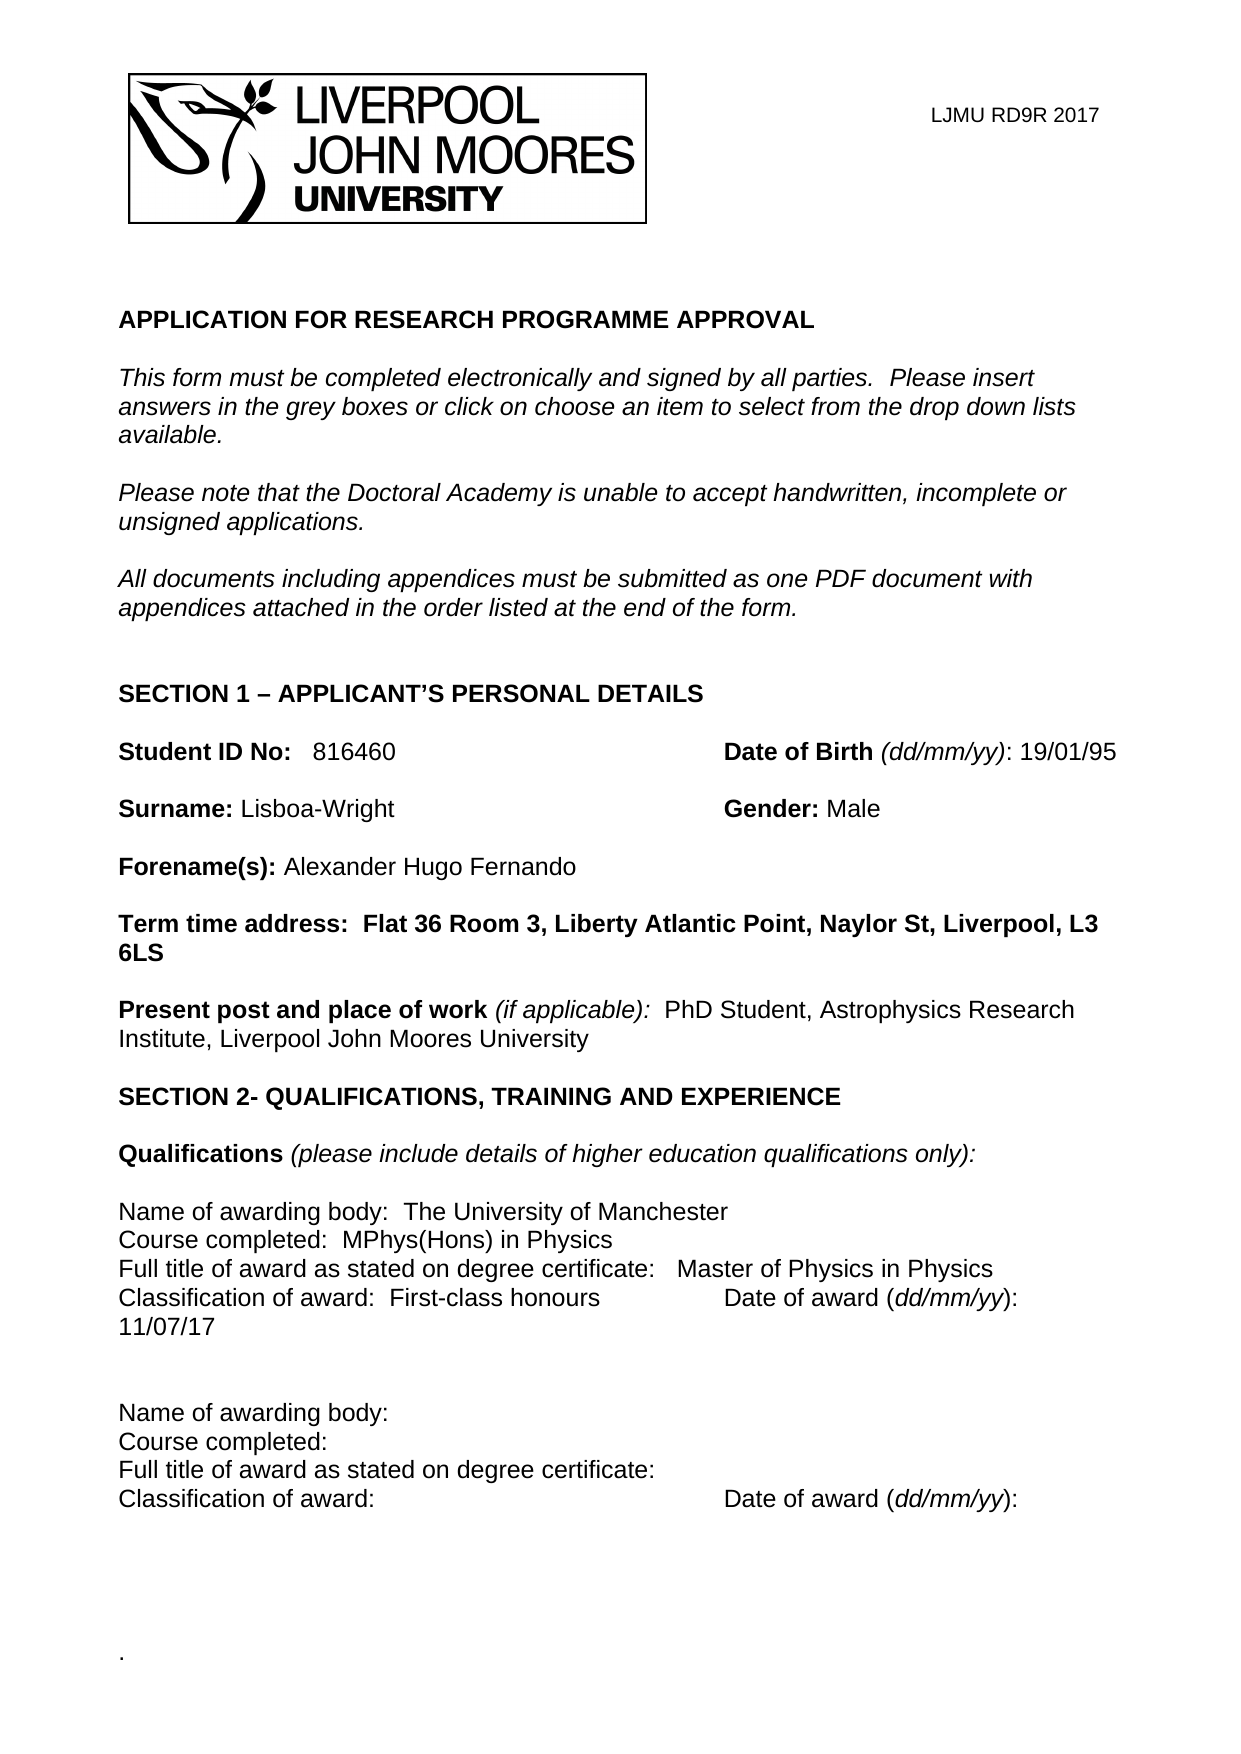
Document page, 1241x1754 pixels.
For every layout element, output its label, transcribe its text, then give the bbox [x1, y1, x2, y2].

text APPLICATION FOR RESEARCH PROGRAMME APPROVAL [118, 305, 1122, 334]
text Student ID No: 816460 Date of Birth (dd/mm/yy): 19/01/95 [118, 737, 1122, 765]
text Course completed: [118, 1427, 1122, 1455]
text Term time address: Flat 36 Room 3, Liberty Atlantic Point, Naylor St, Liverpool, L3 6LS [118, 909, 1122, 967]
text SECTION 1 – APPLICANT’S PERSONAL DETAILS [118, 679, 1122, 708]
text Course completed: MPhys(Hons) in Physics [118, 1225, 1122, 1254]
text Name of awarding body: The University of Manchester [118, 1197, 1122, 1225]
picture [128, 73, 647, 224]
text Full title of award as stated on degree certificate: [118, 1455, 1122, 1484]
text Name of awarding body: [118, 1398, 1122, 1427]
text Full title of award as stated on degree certificate: Master of Physics in Physics [118, 1254, 1122, 1283]
text Please note that the Doctoral Academy is unable to accept handwritten, incomplete or unsigned applications. [118, 478, 1122, 535]
text SECTION 2- QUALIFICATIONS, TRAINING AND EXPERIENCE [118, 1082, 1122, 1110]
text All documents including appendices must be submitted as one PDF document with appendices attached in the order listed at the end of the form. [118, 564, 1122, 622]
text Surname: Lisboa-Wright Gender: [118, 794, 1122, 823]
text This form must be completed electronically and signed by all parties. Please insert answers in the grey boxes or click on choose an item to select from the drop down lists available. [118, 363, 1122, 449]
text Qualifications (please include details of higher education qualifications only): [118, 1139, 1122, 1168]
text Forename(s): Alexander Hugo Fernando [118, 852, 1122, 880]
text Classification of award: Date of award (dd/mm/yy): [118, 1484, 1122, 1513]
text Present post and place of work (if applicable): PhD Student, Astrophysics Research Institute, Liverpool John Moores University [118, 995, 1122, 1053]
text Classification of award: First-class honours Date of award (dd/mm/yy): 11/07/17 [118, 1283, 1122, 1340]
